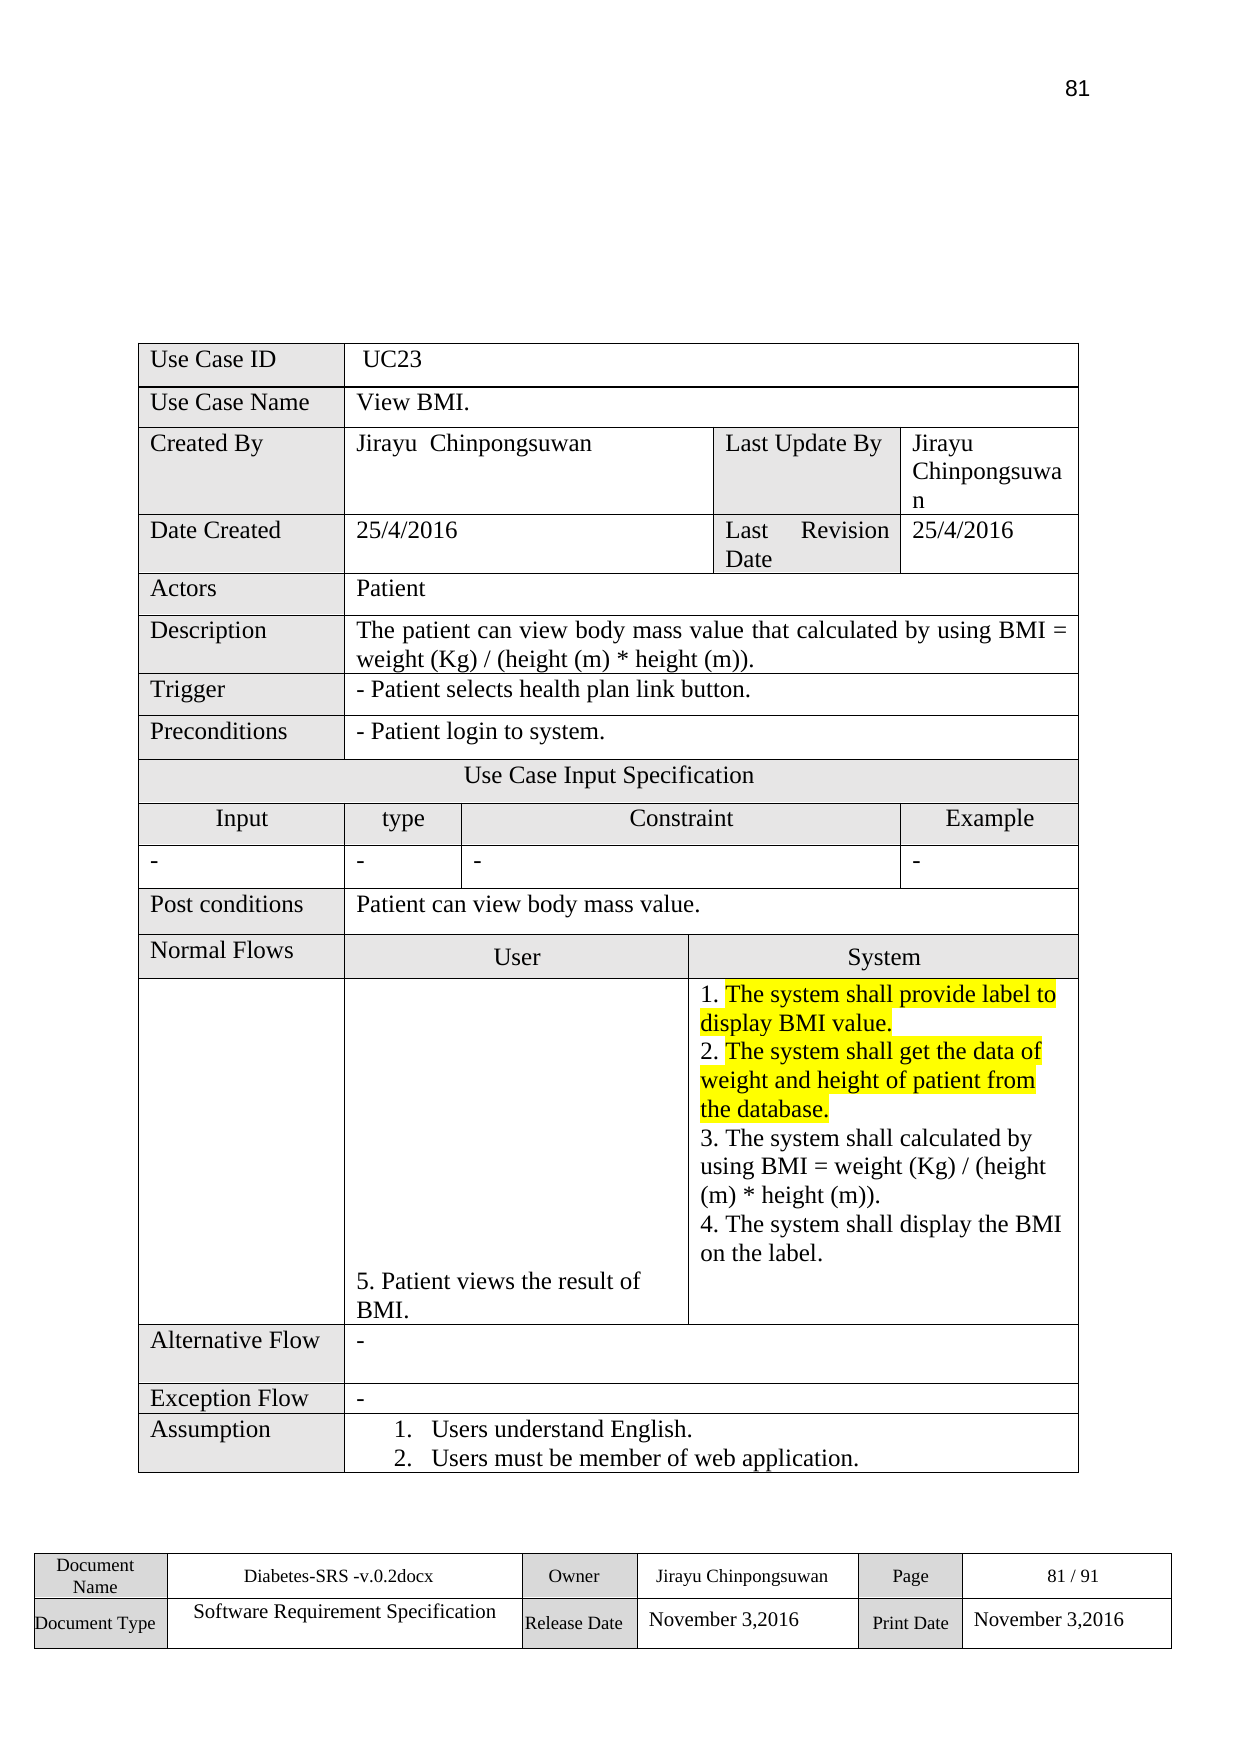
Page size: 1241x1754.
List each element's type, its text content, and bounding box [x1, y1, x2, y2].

table_cell Normal Flows [139, 935, 344, 978]
table_cell Patient [345, 574, 1078, 614]
table_cell type [345, 804, 461, 844]
table_cell - [345, 1384, 1078, 1413]
table_cell Alternative Flow [139, 1325, 344, 1382]
table_cell Example [901, 804, 1078, 844]
table_cell Description [139, 616, 344, 673]
table_cell [139, 979, 344, 1324]
table_cell View BMI. [345, 388, 1078, 427]
table_cell - [139, 846, 344, 888]
table_cell Input [139, 804, 344, 844]
table_cell Trigger [139, 674, 344, 715]
table_header Use Case ID [139, 344, 344, 386]
table_cell The patient can view body mass value that calculated by using BMI = weight (Kg) / (height (m) * height (m)). [345, 616, 1078, 673]
table_cell Actors [139, 574, 344, 614]
table_cell Patient can view body mass value. [345, 889, 1078, 934]
table_cell Constraint [462, 804, 900, 844]
table_cell Users understand English. Users must be member of web application. [345, 1414, 1078, 1472]
table_cell - Patient login to system. [345, 716, 1078, 759]
table_cell System [689, 935, 1078, 978]
table_cell Use Case Name [139, 388, 344, 427]
table_cell Exception Flow [139, 1384, 344, 1413]
table_cell Jirayu Chinpongsuwan [901, 428, 1078, 514]
table_cell - [345, 1325, 1078, 1382]
table_cell 5. Patient views the result of BMI. [345, 979, 688, 1324]
table_cell Jirayu Chinpongsuwan [345, 428, 713, 514]
table_cell Date Created [139, 515, 344, 572]
table_cell Post conditions [139, 889, 344, 934]
table_cell 25/4/2016 [345, 515, 713, 572]
table_cell - Patient selects health plan link button. [345, 674, 1078, 715]
table_cell 25/4/2016 [901, 515, 1078, 572]
table_header UC23 [345, 344, 1078, 386]
table_cell Created By [139, 428, 344, 514]
table_cell Last Update By [714, 428, 900, 514]
table_cell - [462, 846, 900, 888]
table_cell User [345, 935, 688, 978]
table_cell Use Case Input Specification [139, 760, 1078, 802]
table_cell Assumption [139, 1414, 344, 1472]
table_cell Last Revision Date [714, 515, 900, 572]
table_cell 1. The system shall provide label to display BMI value. 2. The system shall get the data of weight and height of patient from the database. 3. The system shall calculated by using BMI = weight (Kg) / (height (m) * height (m)). 4. The system shall display the BMI on the label. [689, 979, 1078, 1324]
table_cell - [345, 846, 461, 888]
table_cell Preconditions [139, 716, 344, 759]
table_cell - [901, 846, 1078, 888]
